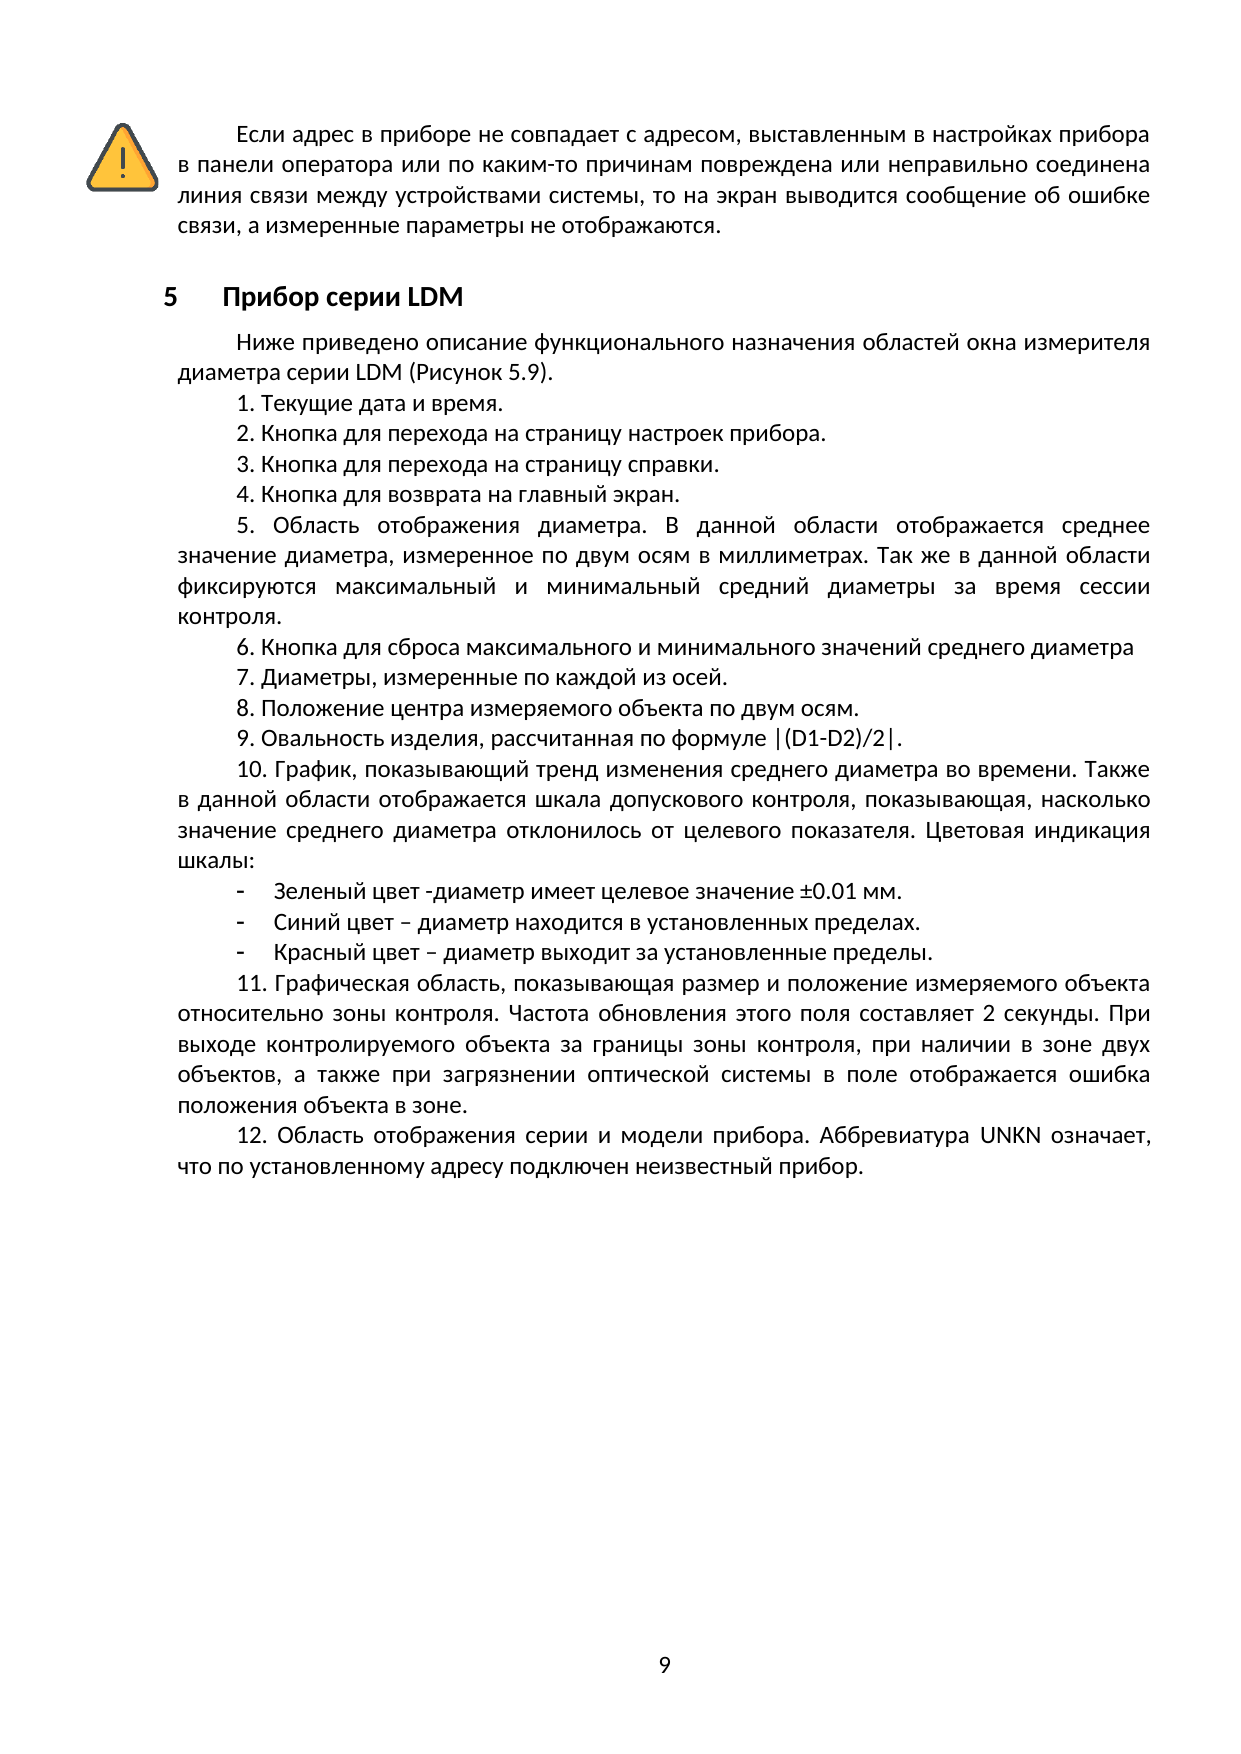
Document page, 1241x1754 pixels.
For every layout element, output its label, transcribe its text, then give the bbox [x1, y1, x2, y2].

text 4. Кнопка для возврата на главный экран. [177, 478, 1152, 509]
picture [86, 121, 159, 194]
text 7. Диаметры, измеренные по каждой из осей. [177, 662, 1152, 692]
text 8. Положение центра измеряемого объекта по двум осям. [177, 692, 1152, 723]
text 9. Овальность изделия, рассчитанная по формуле |(D1-D2)/2|. [177, 723, 1152, 753]
text 12. Область отображения серии и модели прибора. Аббревиатура UNKN означает, что по установленному адресу подключен неизвестный прибор. [177, 1119, 1152, 1180]
text 2. Кнопка для перехода на страницу настроек прибора. [177, 417, 1152, 448]
text Если адрес в приборе не совпадает с адресом, выставленным в настройках прибора в панели оператора или по каким-то причинам повреждена или неправильно соединена линия связи между устройствами системы, то на экран выводится сообщение об ошибке связи, а измеренные параметры не отображаются. [177, 118, 1152, 240]
text Зеленый цвет -диаметр имеет целевое значение ±0.01 мм. [236, 875, 1152, 906]
text 5. Область отображения диаметра. В данной области отображается среднее значение диаметра, измеренное по двум осям в миллиметрах. Так же в данной области фиксируются максимальный и минимальный средний диаметры за время сессии контроля. [177, 509, 1152, 631]
text 10. График, показывающий тренд изменения среднего диаметра во времени. Также в данной области отображается шкала допускового контроля, показывающая, насколько значение среднего диаметра отклонилось от целевого показателя. Цветовая индикация шкалы: [177, 753, 1152, 875]
text Синий цвет – диаметр находится в установленных пределах. [236, 906, 1152, 936]
text Красный цвет – диаметр выходит за установленные пределы. [236, 936, 1152, 967]
subtitle Прибор серии LDM [163, 278, 1152, 313]
text 1. Текущие дата и время. [177, 387, 1152, 417]
text 11. Графическая область, показывающая размер и положение измеряемого объекта относительно зоны контроля. Частота обновления этого поля составляет 2 секунды. При выходе контролируемого объекта за границы зоны контроля, при наличии в зоне двух объектов, а также при загрязнении оптической системы в поле отображается ошибка положения объекта в зоне. [177, 967, 1152, 1119]
text 3. Кнопка для перехода на страницу справки. [177, 448, 1152, 478]
text 6. Кнопка для сброса максимального и минимального значений среднего диаметра [177, 631, 1152, 662]
